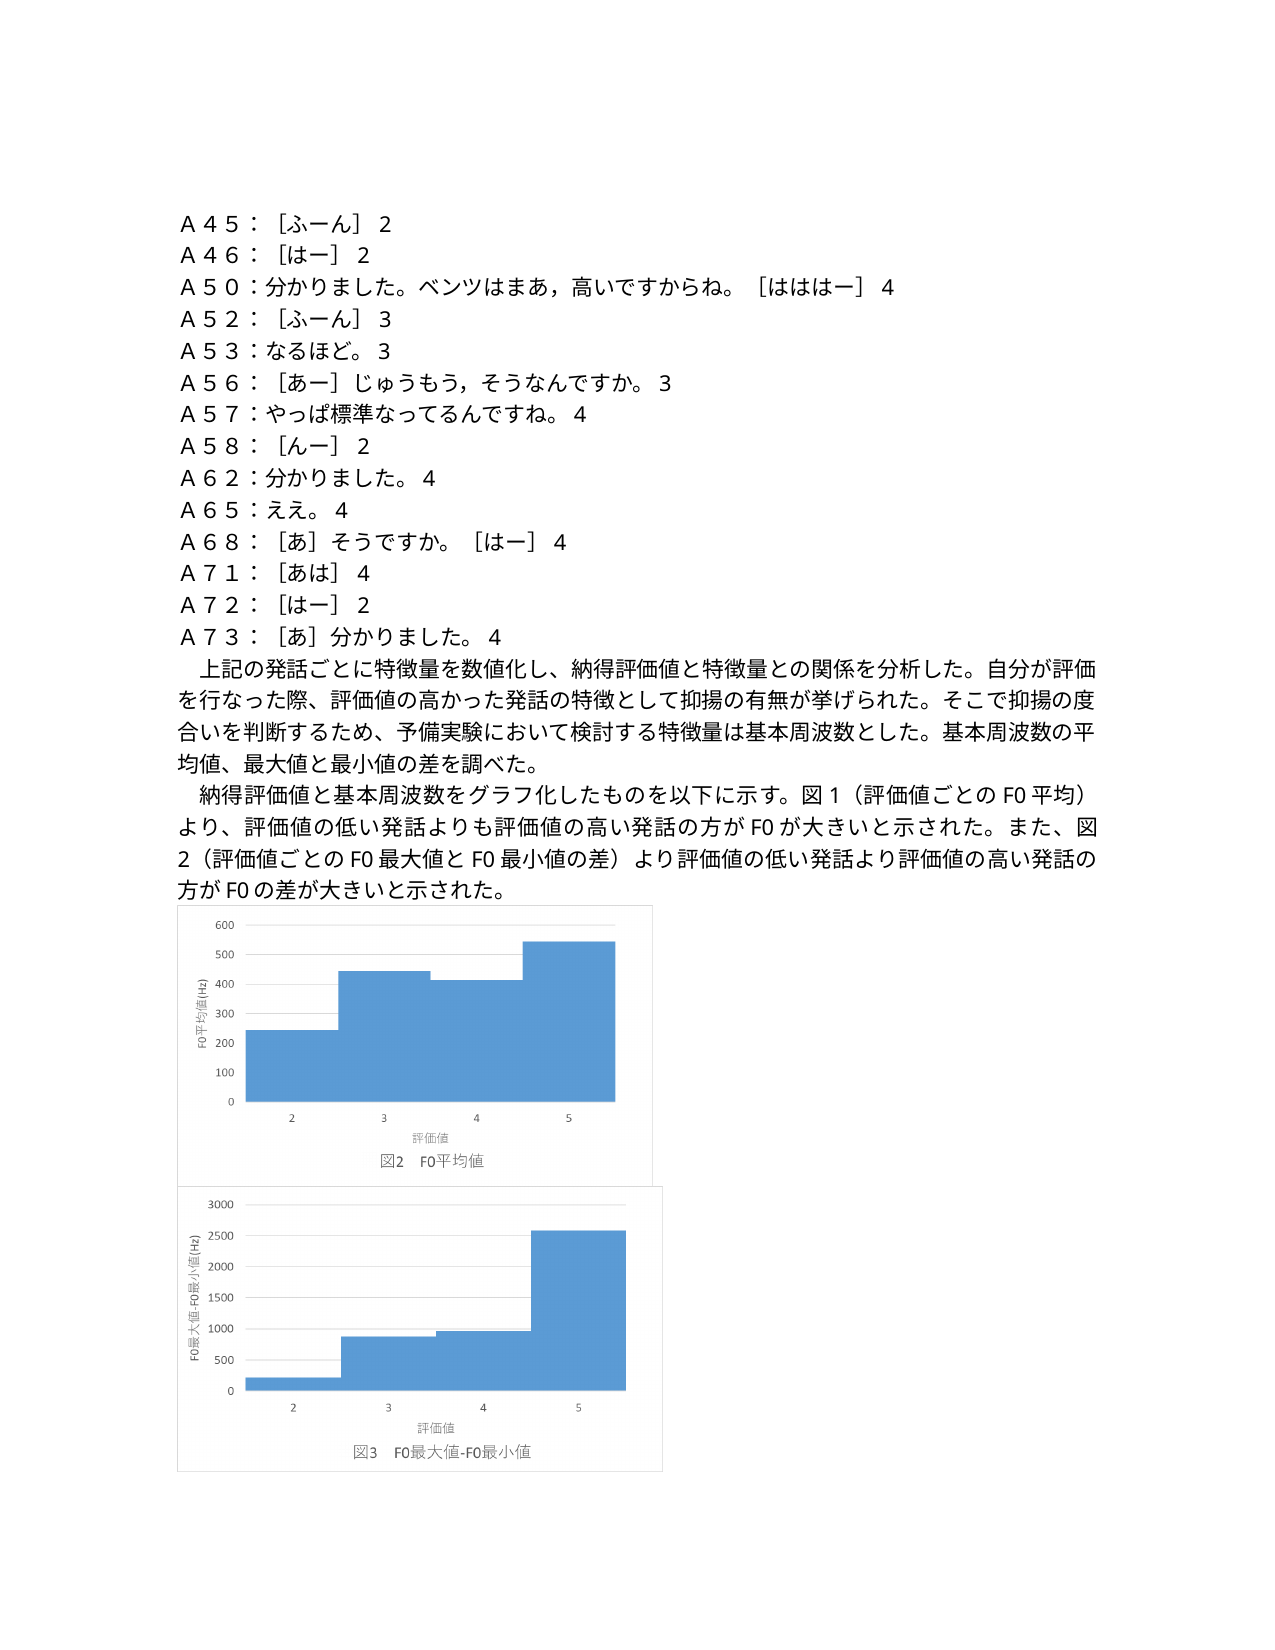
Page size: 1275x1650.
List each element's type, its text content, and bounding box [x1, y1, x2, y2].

text Ａ６５：ええ。 4 [177, 493, 1098, 524]
text Ａ５７：やっぱ標準なってるんですね。 4 [177, 397, 1098, 429]
text 納得評価値と基本周波数をグラフ化したものを以下に示す。図1（評価値ごとのF0平均）より、評価値の低い発話よりも評価値の高い発話の方がF0が大きいと示された。また、図2（評価値ごとのF0最大値とF0最小値の差）より評価値の低い発話より評価値の高い発話の方がF0の差が大きいと示された。 [177, 778, 1098, 905]
text Ａ５２：［ふーん］ 3 [177, 302, 1098, 334]
text Ａ６８：［あ］そうですか。［はー］ 4 [177, 524, 1098, 556]
text Ａ７３：［あ］分かりました。 4 [177, 620, 1098, 652]
text Ａ４６：［はー］ 2 [177, 238, 1098, 270]
text Ａ７１：［あは］ 4 [177, 556, 1098, 588]
text Ａ４５：［ふーん］ 2 [177, 207, 1098, 238]
picture [177, 905, 663, 1472]
text 上記の発話ごとに特徴量を数値化し、納得評価値と特徴量との関係を分析した。自分が評価を行なった際、評価値の高かった発話の特徴として抑揚の有無が挙げられた。そこで抑揚の度合いを判断するため、予備実験において検討する特徴量は基本周波数とした。基本周波数の平均値、最大値と最小値の差を調べた。 [177, 652, 1098, 778]
text Ａ７２：［はー］ 2 [177, 588, 1098, 620]
text Ａ５３：なるほど。 3 [177, 334, 1098, 366]
text Ａ５６：［あー］じゅうもう，そうなんですか。 3 [177, 366, 1098, 397]
text Ａ５０：分かりました。ベンツはまあ，高いですからね。［はははー］ 4 [177, 270, 1098, 302]
text Ａ６２：分かりました。 4 [177, 461, 1098, 493]
text Ａ５８：［んー］ 2 [177, 429, 1098, 461]
